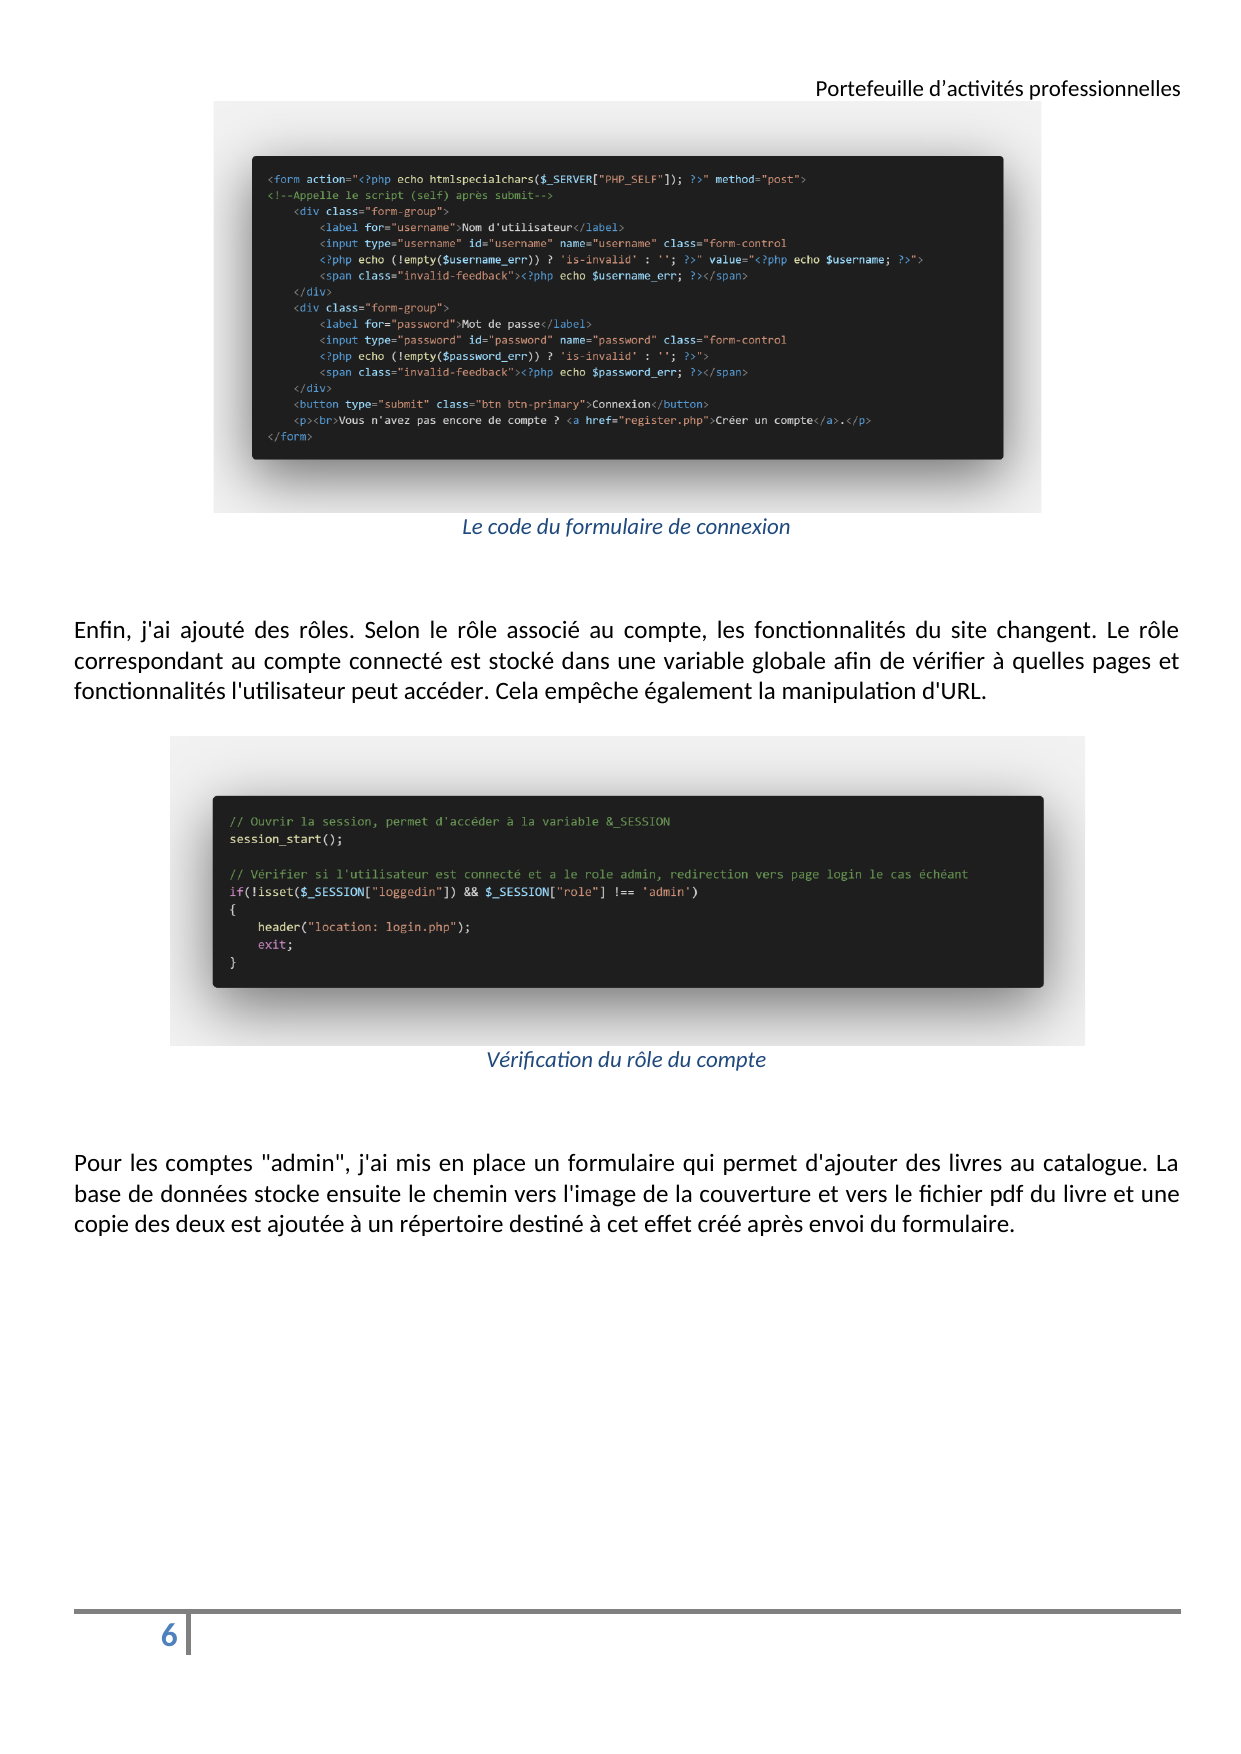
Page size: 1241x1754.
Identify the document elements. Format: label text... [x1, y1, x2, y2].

text Le code du formulaire de connexion [74, 512, 1181, 540]
text Enfin, j'ai ajouté des rôles. Selon le rôle associé au compte, les fonctionnalités du site changent. Le rôle correspondant au compte connecté est stocké dans une variable globale afin de vérifier à quelles pages et fonctionnalités l'utilisateur peut accéder. Cela empêche également la manipulation d'URL. [74, 614, 1181, 706]
picture [170, 736, 1086, 1046]
text Vérification du rôle du compte [74, 1045, 1181, 1073]
text Pour les comptes "admin", j'ai mis en place un formulaire qui permet d'ajouter des livres au catalogue. La base de données stocke ensuite le chemin vers l'image de la couverture et vers le fichier pdf du livre et une copie des deux est ajoutée à un répertoire destiné à cet effet créé après envoi du formulaire. [74, 1147, 1181, 1239]
picture [213, 101, 1042, 513]
